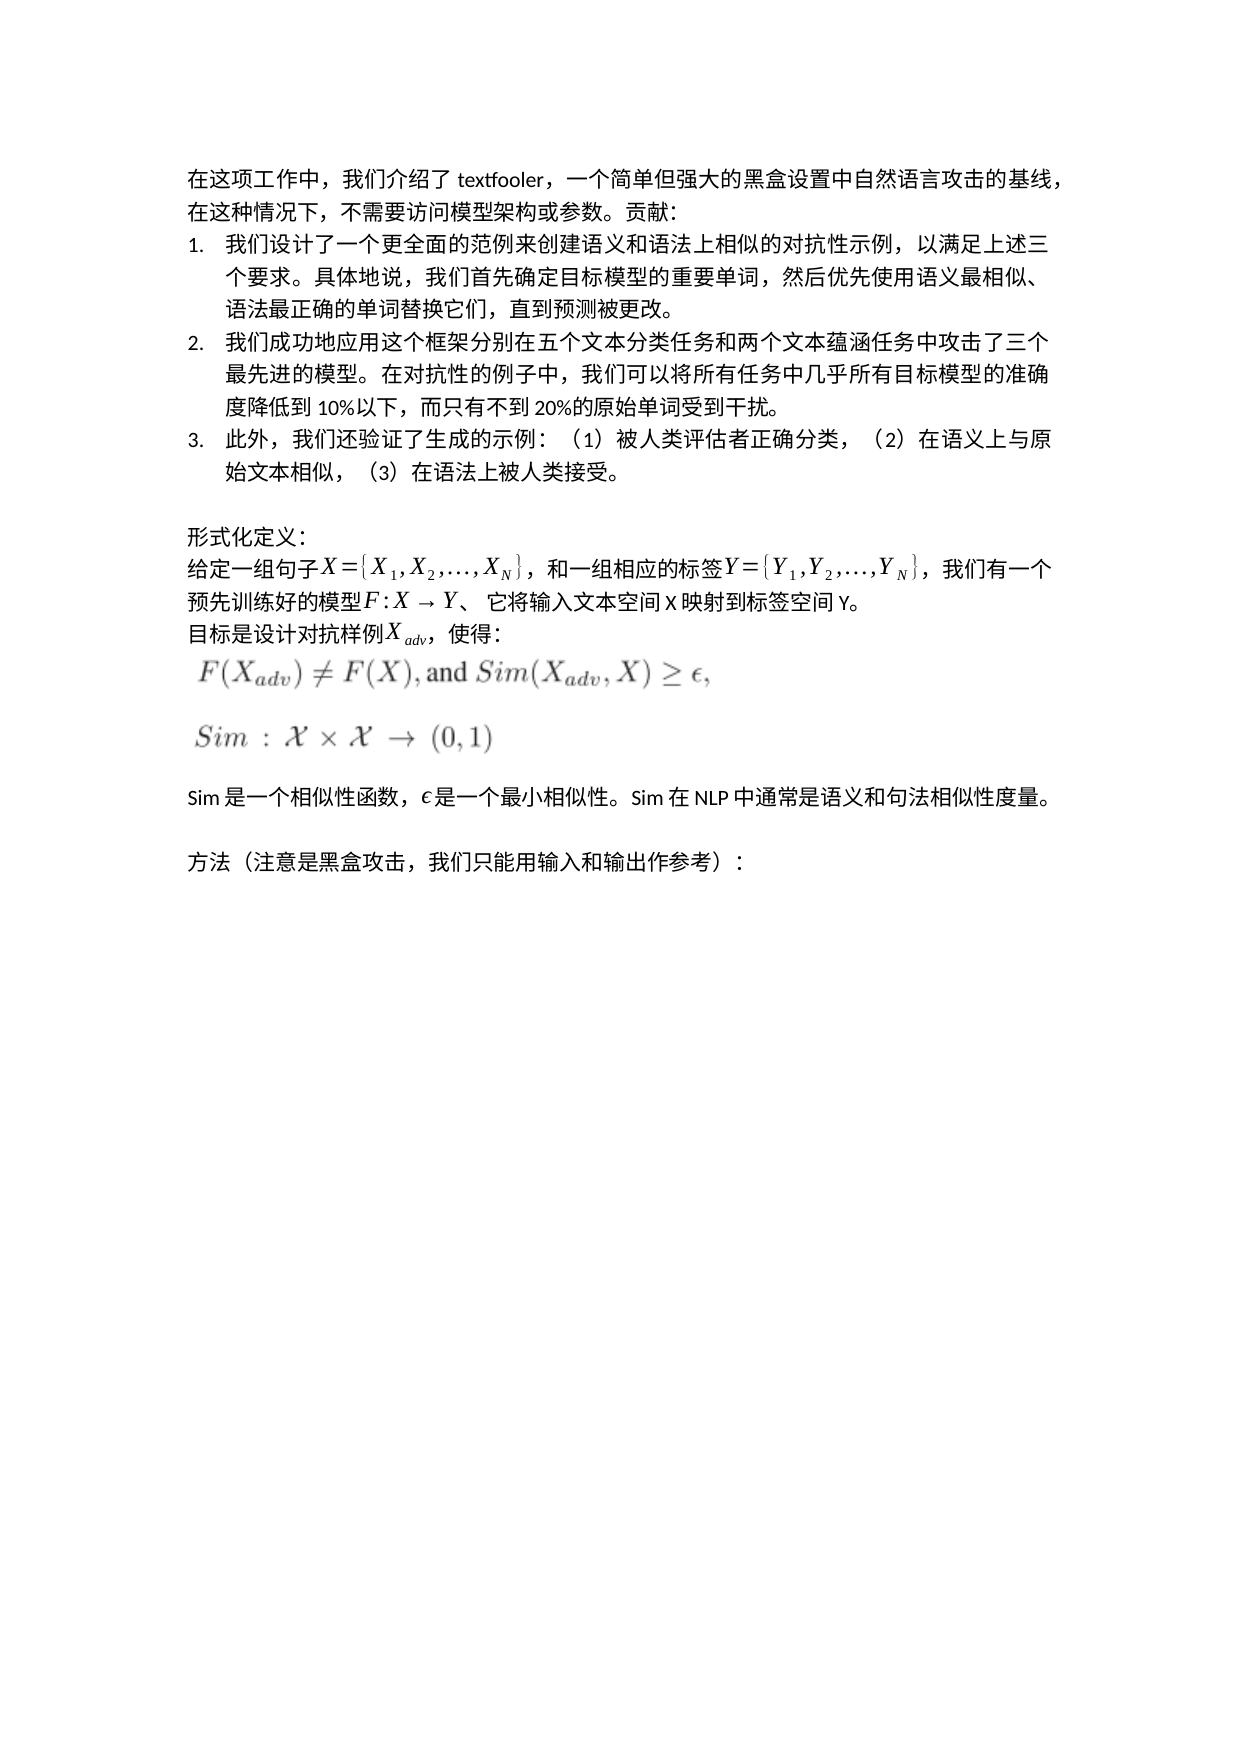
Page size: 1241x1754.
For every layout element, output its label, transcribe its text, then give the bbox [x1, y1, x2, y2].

text 方法（注意是黑盒攻击，我们只能用输入和输出作参考）： [187, 844, 1053, 877]
picture [187, 714, 497, 757]
text 目标是设计对抗样例，使得： [187, 617, 1053, 649]
list 我们设计了一个更全面的范例来创建语义和语法上相似的对抗性示例，以满足上述三个要求。具体地说，我们首先确定目标模型的重要单词，然后优先使用语义最相似、语法最正确的单词替换它们，直到预测被更改。 [187, 227, 1053, 324]
text Sim是一个相似性函数，是一个最小相似性。Sim在NLP中通常是语义和句法相似性度量。 [187, 779, 1053, 812]
text 给定一组句子，和一组相应的标签，我们有一个预先训练好的模型、 它将输入文本空间X映射到标签空间Y。 [187, 552, 1053, 617]
text 在这项工作中，我们介绍了textfooler，一个简单但强大的黑盒设置中自然语言攻击的基线，在这种情况下，不需要访问模型架构或参数。贡献： [187, 162, 1053, 227]
list 此外，我们还验证了生成的示例：（1）被人类评估者正确分类，（2）在语义上与原始文本相似，（3）在语法上被人类接受。 [187, 422, 1053, 487]
picture [187, 649, 733, 691]
text 形式化定义： [187, 519, 1053, 552]
list 我们成功地应用这个框架分别在五个文本分类任务和两个文本蕴涵任务中攻击了三个最先进的模型。在对抗性的例子中，我们可以将所有任务中几乎所有目标模型的准确度降低到10%以下，而只有不到20%的原始单词受到干扰。 [187, 324, 1053, 422]
